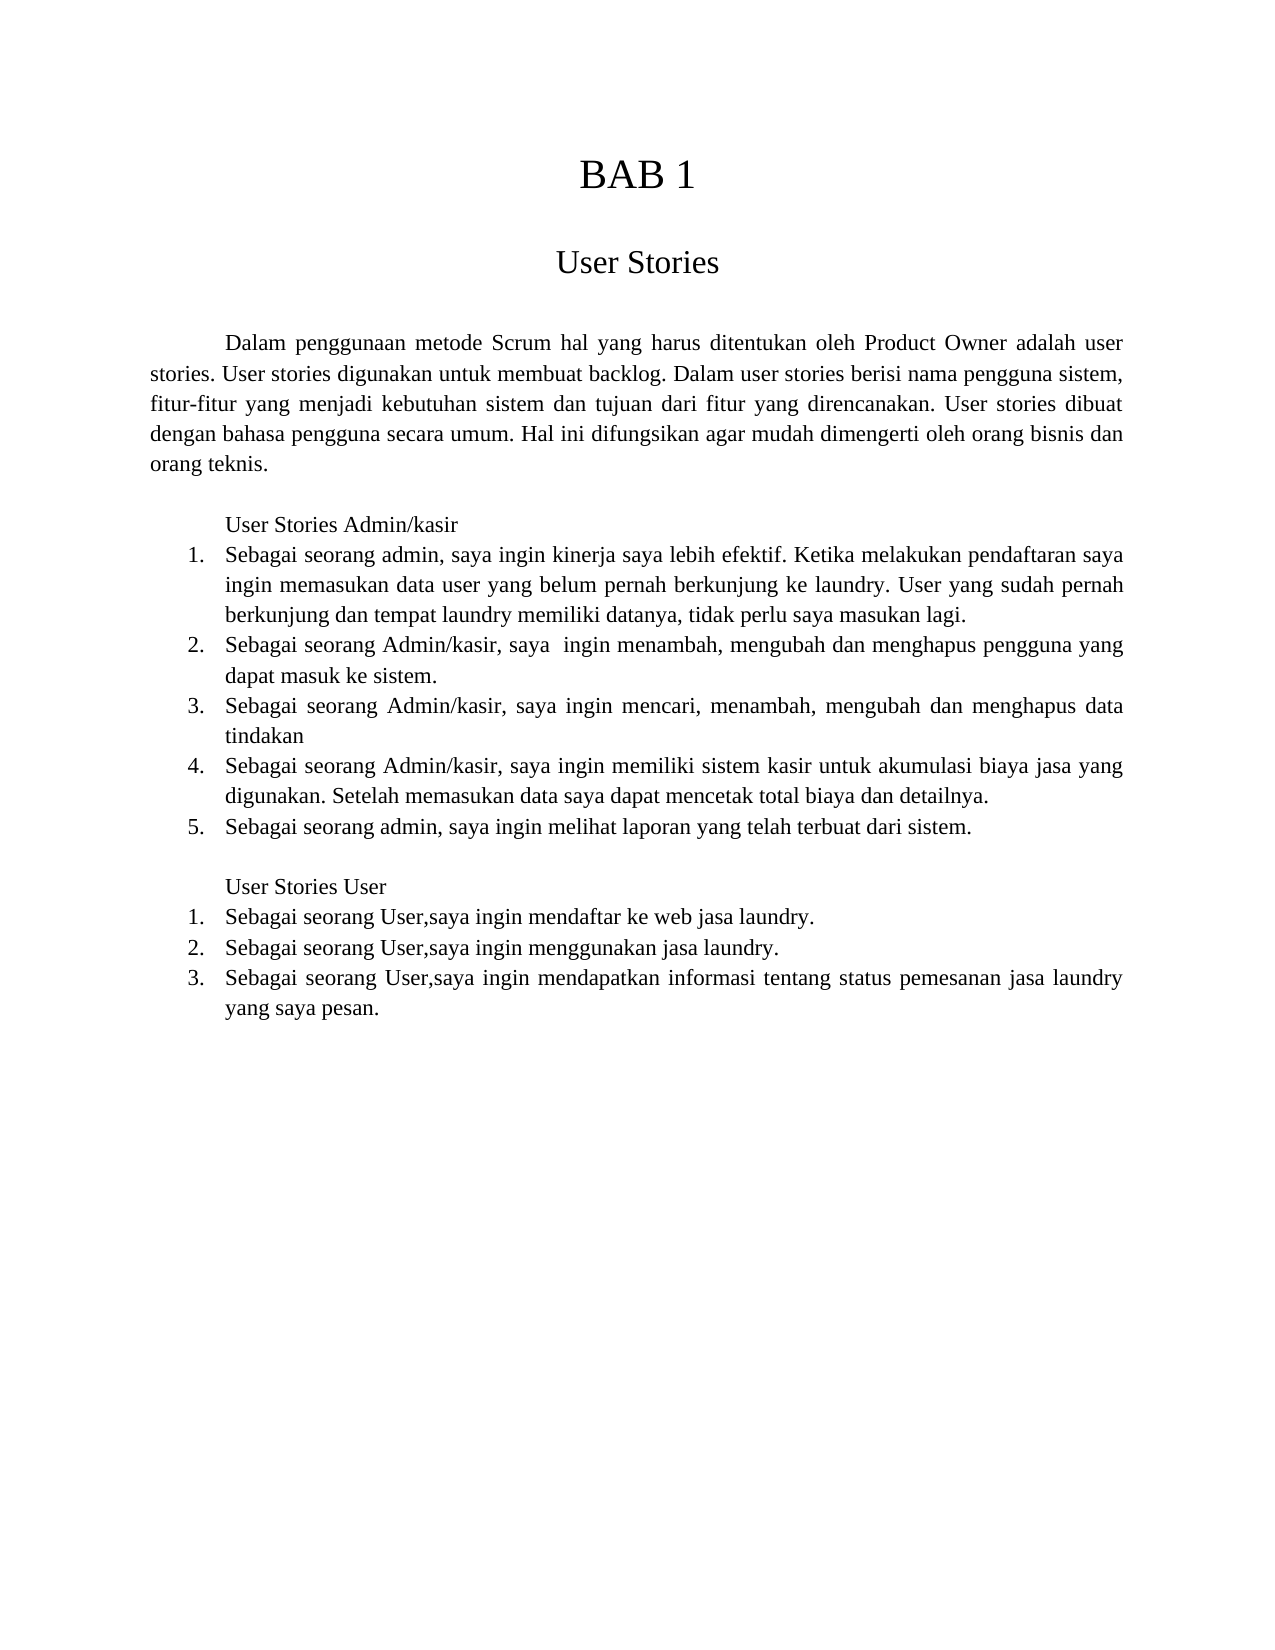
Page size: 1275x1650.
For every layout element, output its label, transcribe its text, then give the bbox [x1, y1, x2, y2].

text User Stories User [150, 873, 1125, 899]
subtitle BAB 1 [150, 150, 1125, 198]
list Sebagai seorang admin, saya ingin melihat laporan yang telah terbuat dari sistem. [187, 813, 1125, 839]
list Sebagai seorang User,saya ingin menggunakan jasa laundry. [187, 933, 1125, 960]
text User Stories Admin/kasir [150, 511, 1125, 537]
list Sebagai seorang Admin/kasir, saya ingin menambah, mengubah dan menghapus pengguna yang dapat masuk ke sistem. [187, 631, 1125, 688]
list Sebagai seorang Admin/kasir, saya ingin memiliki sistem kasir untuk akumulasi biaya jasa yang digunakan. Setelah memasukan data saya dapat mencetak total biaya dan detailnya. [187, 752, 1125, 809]
subtitle User Stories [150, 243, 1125, 281]
list Sebagai seorang admin, saya ingin kinerja saya lebih efektif. Ketika melakukan pendaftaran saya ingin memasukan data user yang belum pernah berkunjung ke laundry. User yang sudah pernah berkunjung dan tempat laundry memiliki datanya, tidak perlu saya masukan lagi. [187, 541, 1125, 628]
list Sebagai seorang Admin/kasir, saya ingin mencari, menambah, mengubah dan menghapus data tindakan [187, 692, 1125, 748]
list Sebagai seorang User,saya ingin mendapatkan informasi tentang status pemesanan jasa laundry yang saya pesan. [187, 964, 1125, 1020]
text Dalam penggunaan metode Scrum hal yang harus ditentukan oleh Product Owner adalah user stories. User stories digunakan untuk membuat backlog. Dalam user stories berisi nama pengguna sistem, fitur-fitur yang menjadi kebutuhan sistem dan tujuan dari fitur yang direncanakan. User stories dibuat dengan bahasa pengguna secara umum. Hal ini difungsikan agar mudah dimengerti oleh orang bisnis dan orang teknis. [150, 329, 1125, 477]
list Sebagai seorang User,saya ingin mendaftar ke web jasa laundry. [187, 903, 1125, 930]
